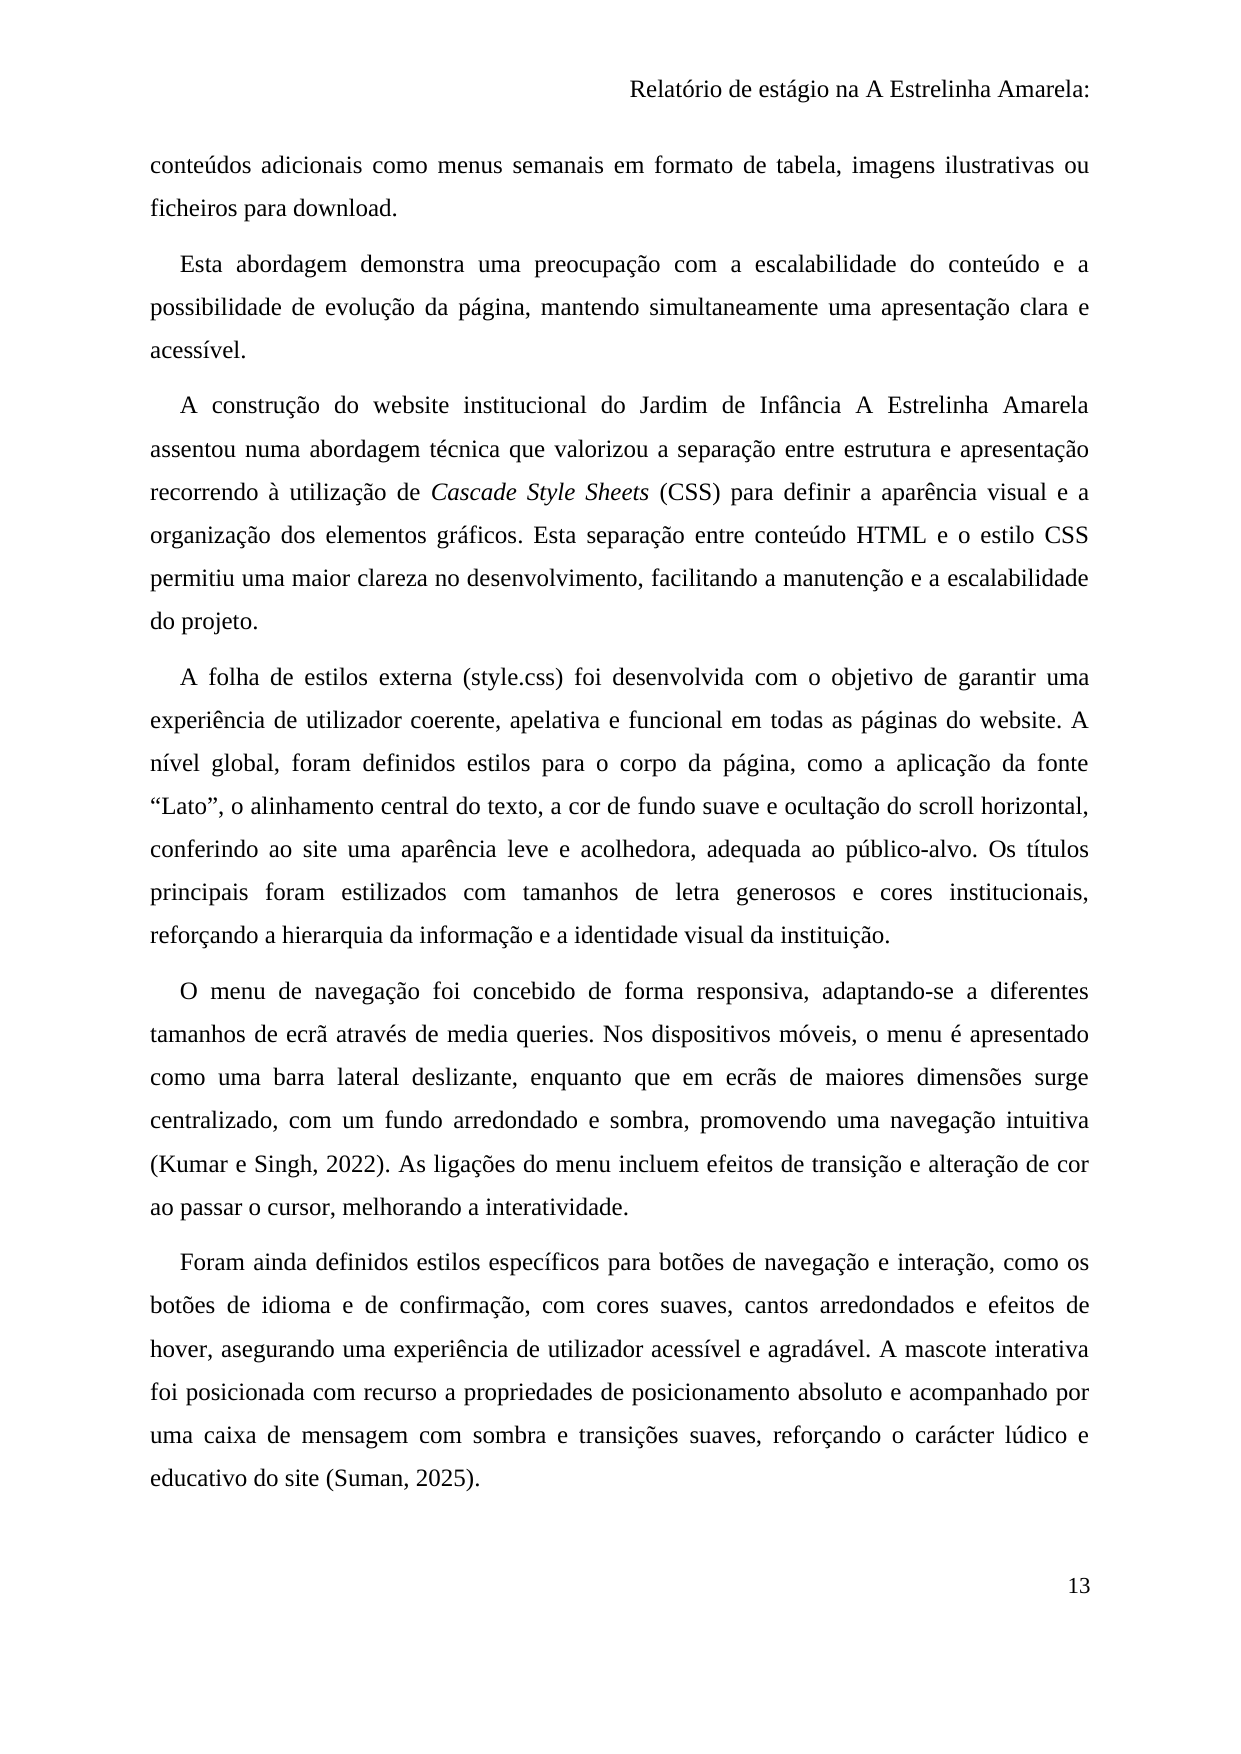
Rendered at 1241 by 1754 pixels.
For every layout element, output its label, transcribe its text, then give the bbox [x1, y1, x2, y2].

text A construção do website institucional do Jardim de Infância A Estrelinha Amarela assentou numa abordagem técnica que valorizou a separação entre estrutura e apresentação recorrendo à utilização de Cascade Style Sheets (CSS) para definir a aparência visual e a organização dos elementos gráficos. Esta separação entre conteúdo HTML e o estilo CSS permitiu uma maior clareza no desenvolvimento, facilitando a manutenção e a escalabilidade do projeto. [150, 391, 1090, 635]
text Foram ainda definidos estilos específicos para botões de navegação e interação, como os botões de idioma e de confirmação, com cores suaves, cantos arredondados e efeitos de hover, asegurando uma experiência de utilizador acessível e agradável. A mascote interativa foi posicionada com recurso a propriedades de posicionamento absoluto e acompanhado por uma caixa de mensagem com sombra e transições suaves, reforçando o carácter lúdico e educativo do site (Suman, 2025). [150, 1247, 1090, 1492]
text Esta abordagem demonstra uma preocupação com a escalabilidade do conteúdo e a possibilidade de evolução da página, mantendo simultaneamente uma apresentação clara e acessível. [150, 249, 1090, 364]
text O menu de navegação foi concebido de forma responsiva, adaptando-se a diferentes tamanhos de ecrã através de media queries. Nos dispositivos móveis, o menu é apresentado como uma barra lateral deslizante, enquanto que em ecrãs de maiores dimensões surge centralizado, com um fundo arredondado e sombra, promovendo uma navegação intuitiva (Kumar e Singh, 2022). As ligações do menu incluem efeitos de transição e alteração de cor ao passar o cursor, melhorando a interatividade. [150, 976, 1090, 1221]
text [150, 150, 1090, 222]
text A folha de estilos externa (style.css) foi desenvolvida com o objetivo de garantir uma experiência de utilizador coerente, apelativa e funcional em todas as páginas do website. A nível global, foram definidos estilos para o corpo da página, como a aplicação da fonte “Lato”, o alinhamento central do texto, a cor de fundo suave e ocultação do scroll horizontal, conferindo ao site uma aparência leve e acolhedora, adequada ao público-alvo. Os títulos principais foram estilizados com tamanhos de letra generosos e cores institucionais, reforçando a hierarquia da informação e a identidade visual da instituição. [150, 662, 1090, 949]
